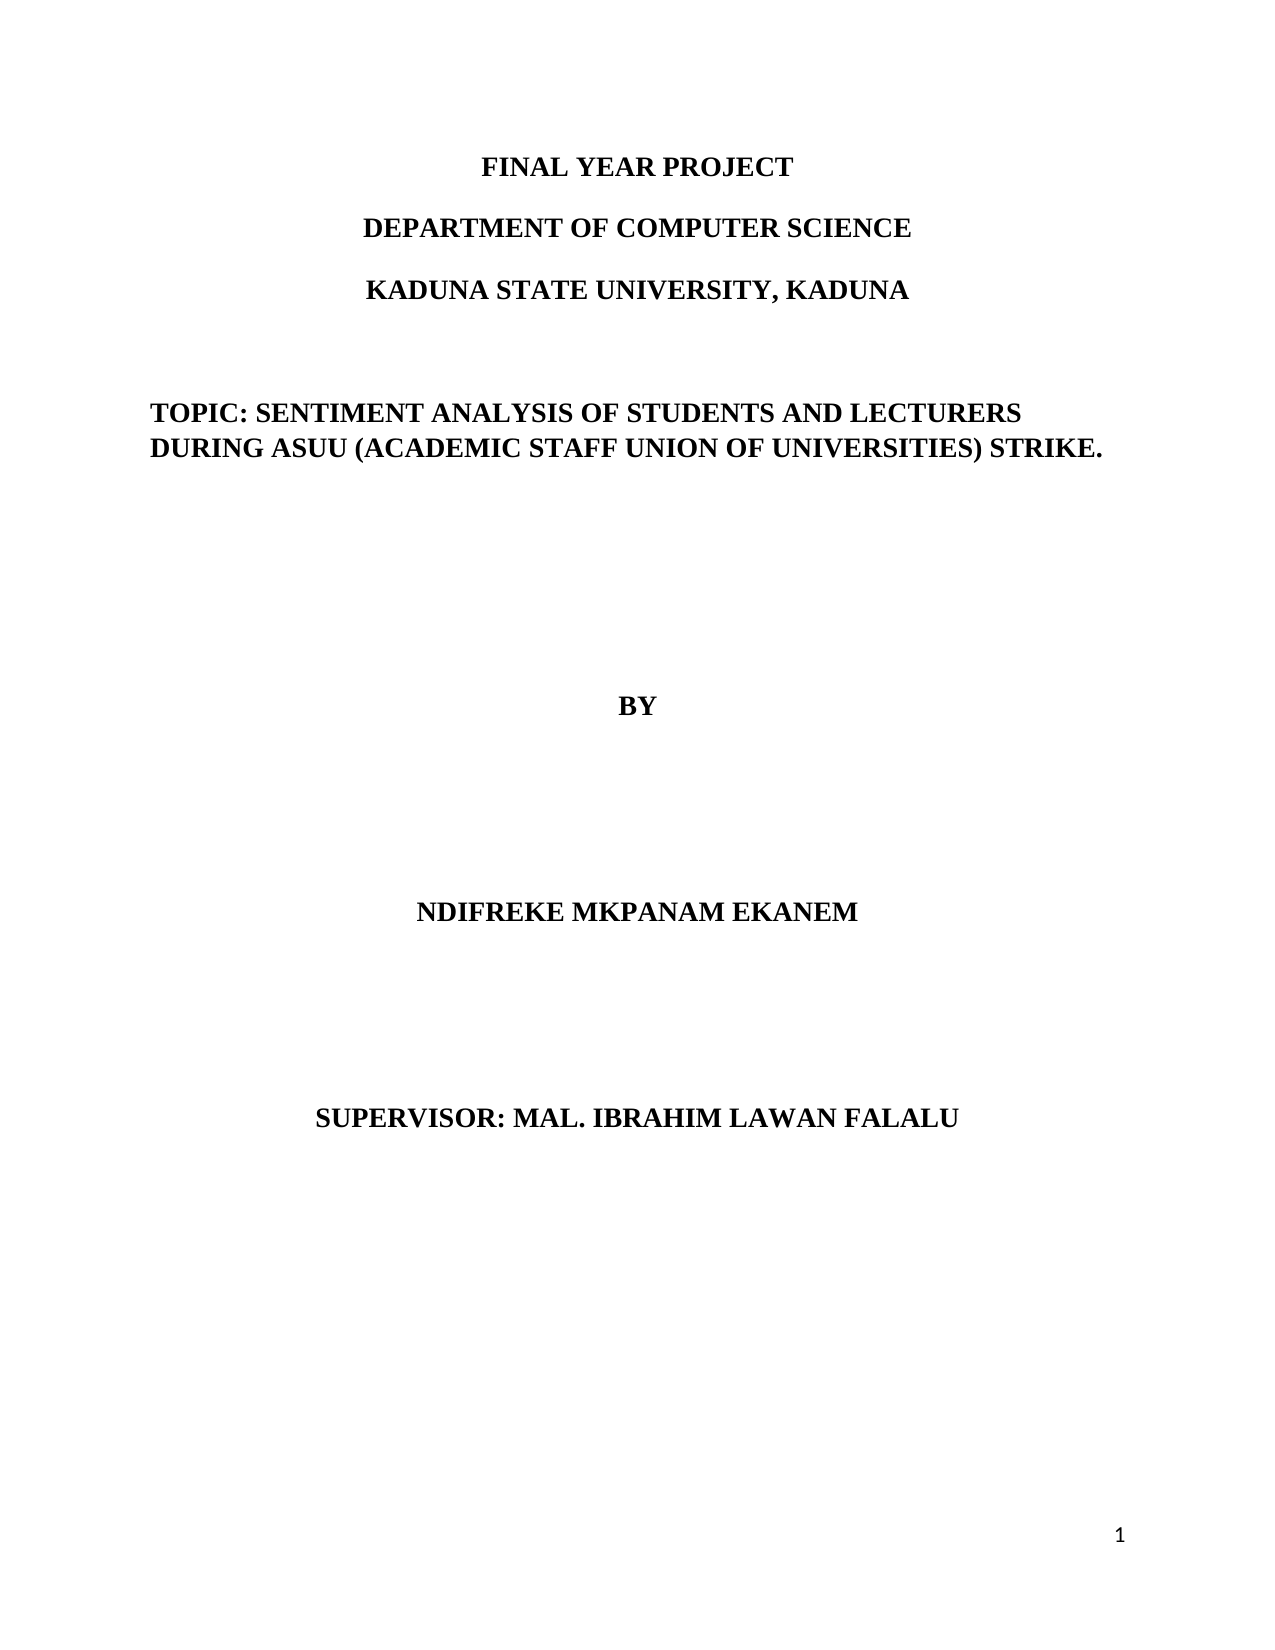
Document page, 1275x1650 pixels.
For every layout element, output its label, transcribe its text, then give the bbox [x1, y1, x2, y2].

text BY [150, 689, 1125, 721]
text TOPIC: SENTIMENT ANALYSIS OF STUDENTS AND LECTURERS DURING ASUU (ACADEMIC STAFF UNION OF UNIVERSITIES) STRIKE. [150, 396, 1125, 463]
text KADUNA STATE UNIVERSITY, KADUNA [150, 273, 1125, 306]
text NDIFREKE MKPANAM EKANEM [150, 895, 1125, 928]
text SUPERVISOR: MAL. IBRAHIM LAWAN FALALU [150, 1101, 1125, 1134]
text FINAL YEAR PROJECT [150, 150, 1125, 182]
text DEPARTMENT OF COMPUTER SCIENCE [150, 212, 1125, 244]
